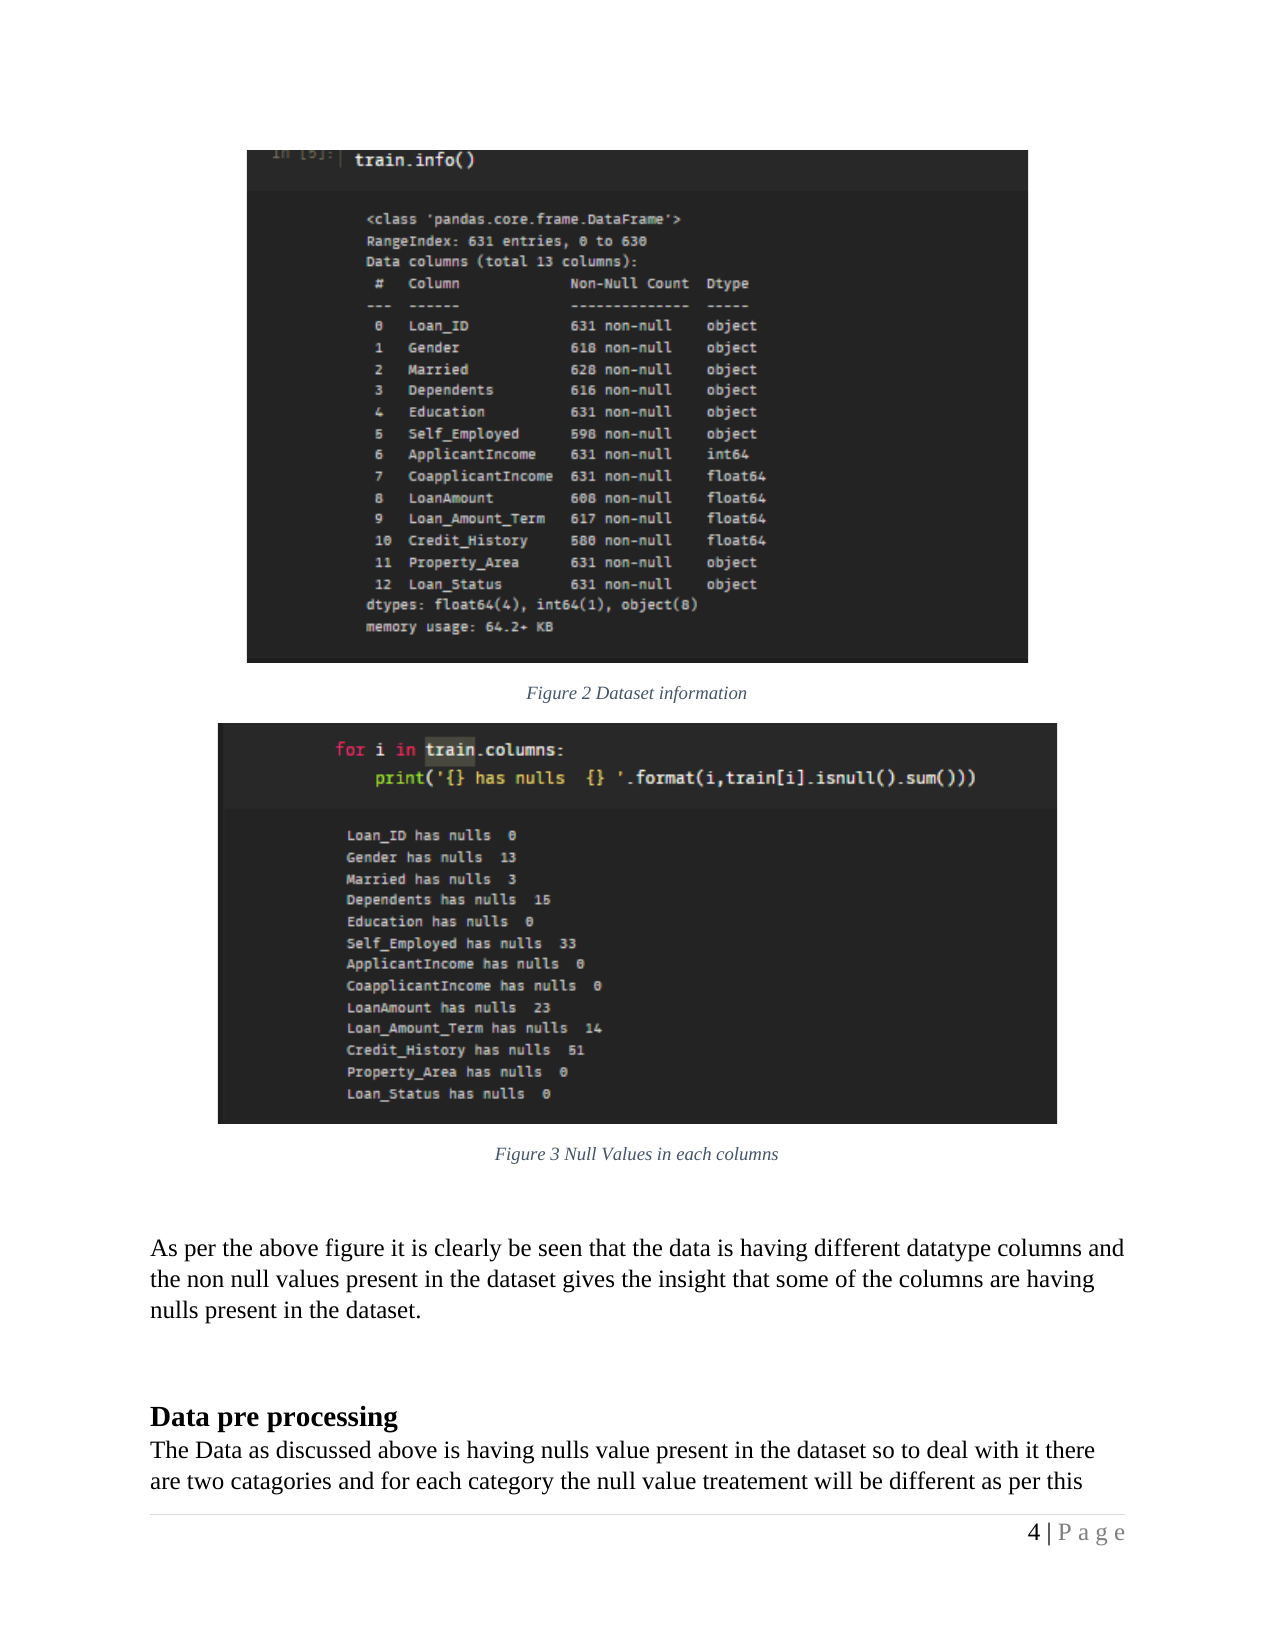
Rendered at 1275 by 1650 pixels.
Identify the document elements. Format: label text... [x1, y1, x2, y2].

picture [246, 150, 1029, 663]
text As per the above figure it is clearly be seen that the data is having different datatype columns and the non null values present in the dataset gives the insight that some of the columns are having nulls present in the dataset. [150, 1233, 1125, 1324]
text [150, 1435, 1125, 1495]
subtitle Data pre processing [150, 1399, 1125, 1432]
picture [217, 723, 1058, 1124]
